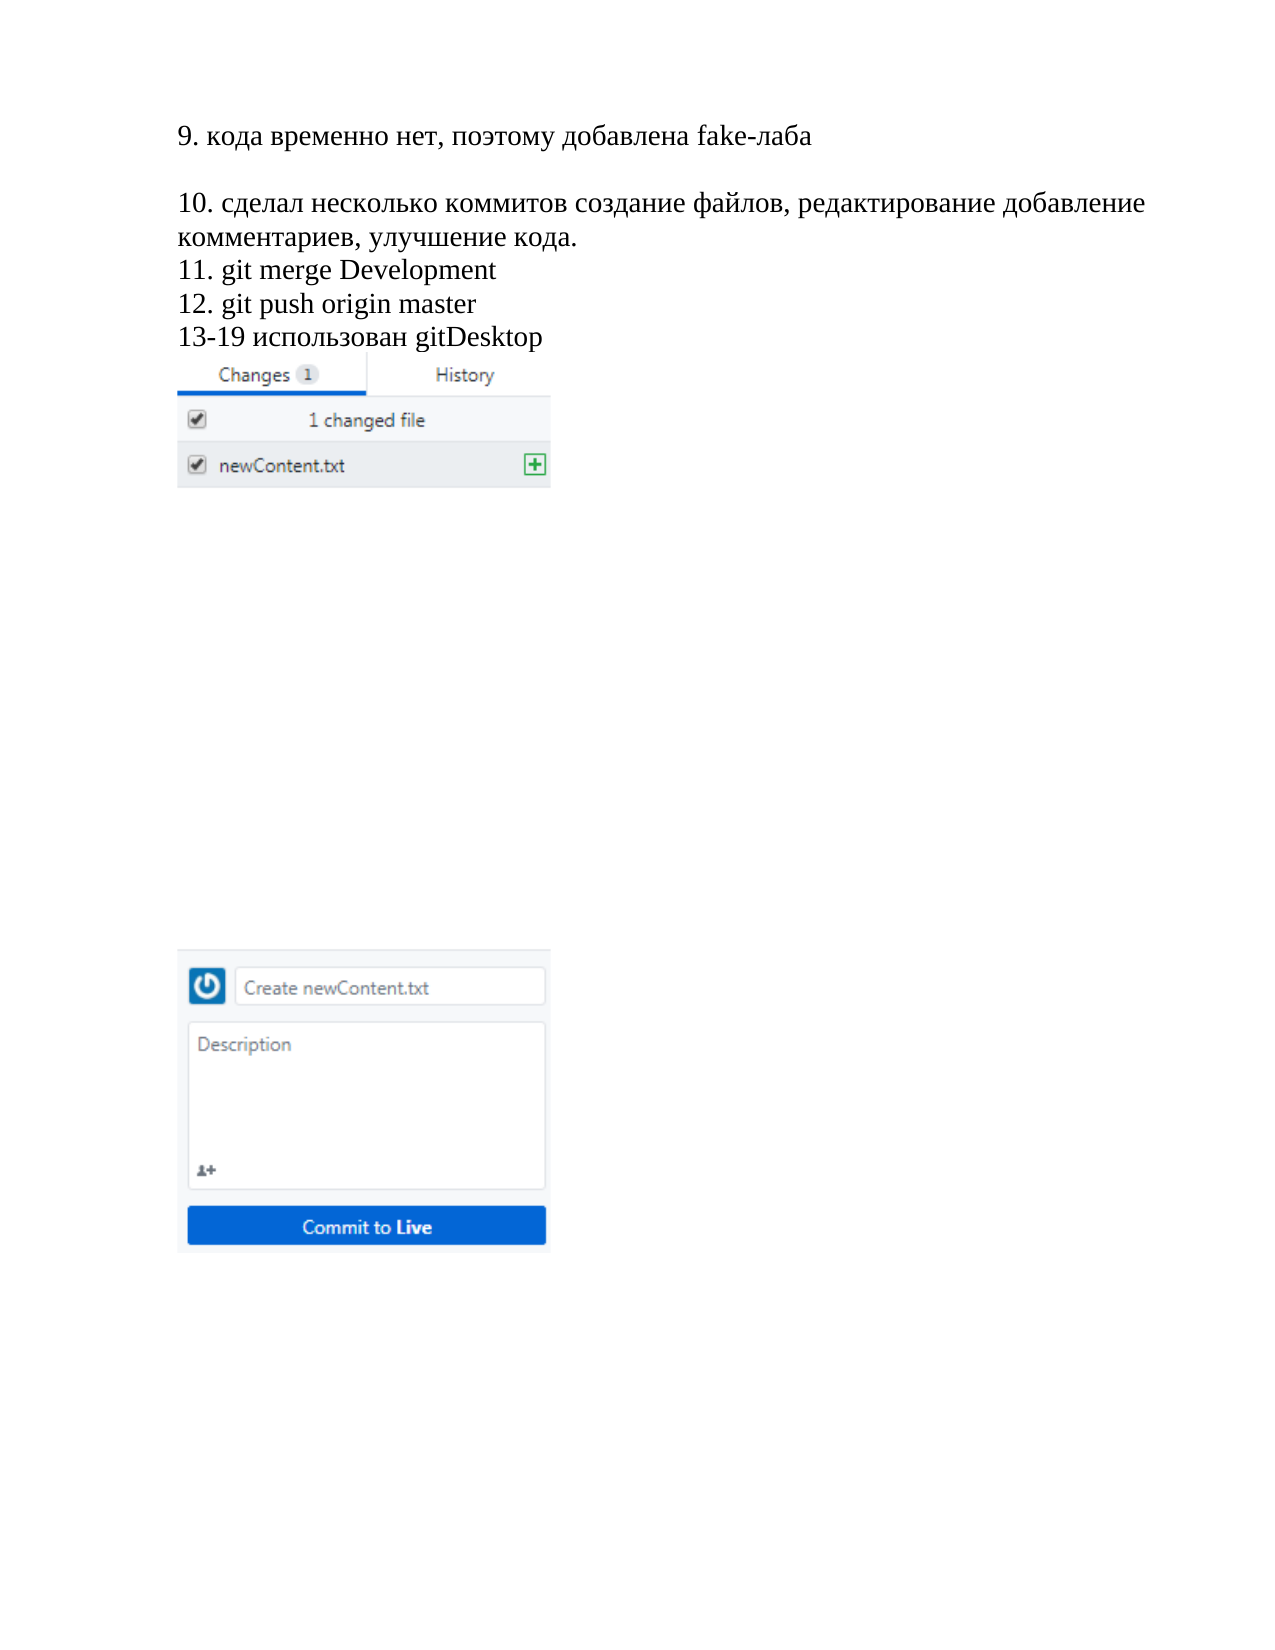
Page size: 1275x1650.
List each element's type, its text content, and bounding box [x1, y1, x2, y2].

picture [177, 352, 551, 1253]
text 11. git merge Development [177, 252, 1186, 286]
text 9. кода временно нет, поэтому добавлена fake-лаба [177, 118, 1186, 152]
text 13-19 использован gitDesktop [177, 319, 1186, 353]
text 10. сделал несколько коммитов создание файлов, редактирование добавление комментариев, улучшение кода. [177, 185, 1186, 252]
text 12. git push origin master [177, 286, 1186, 319]
